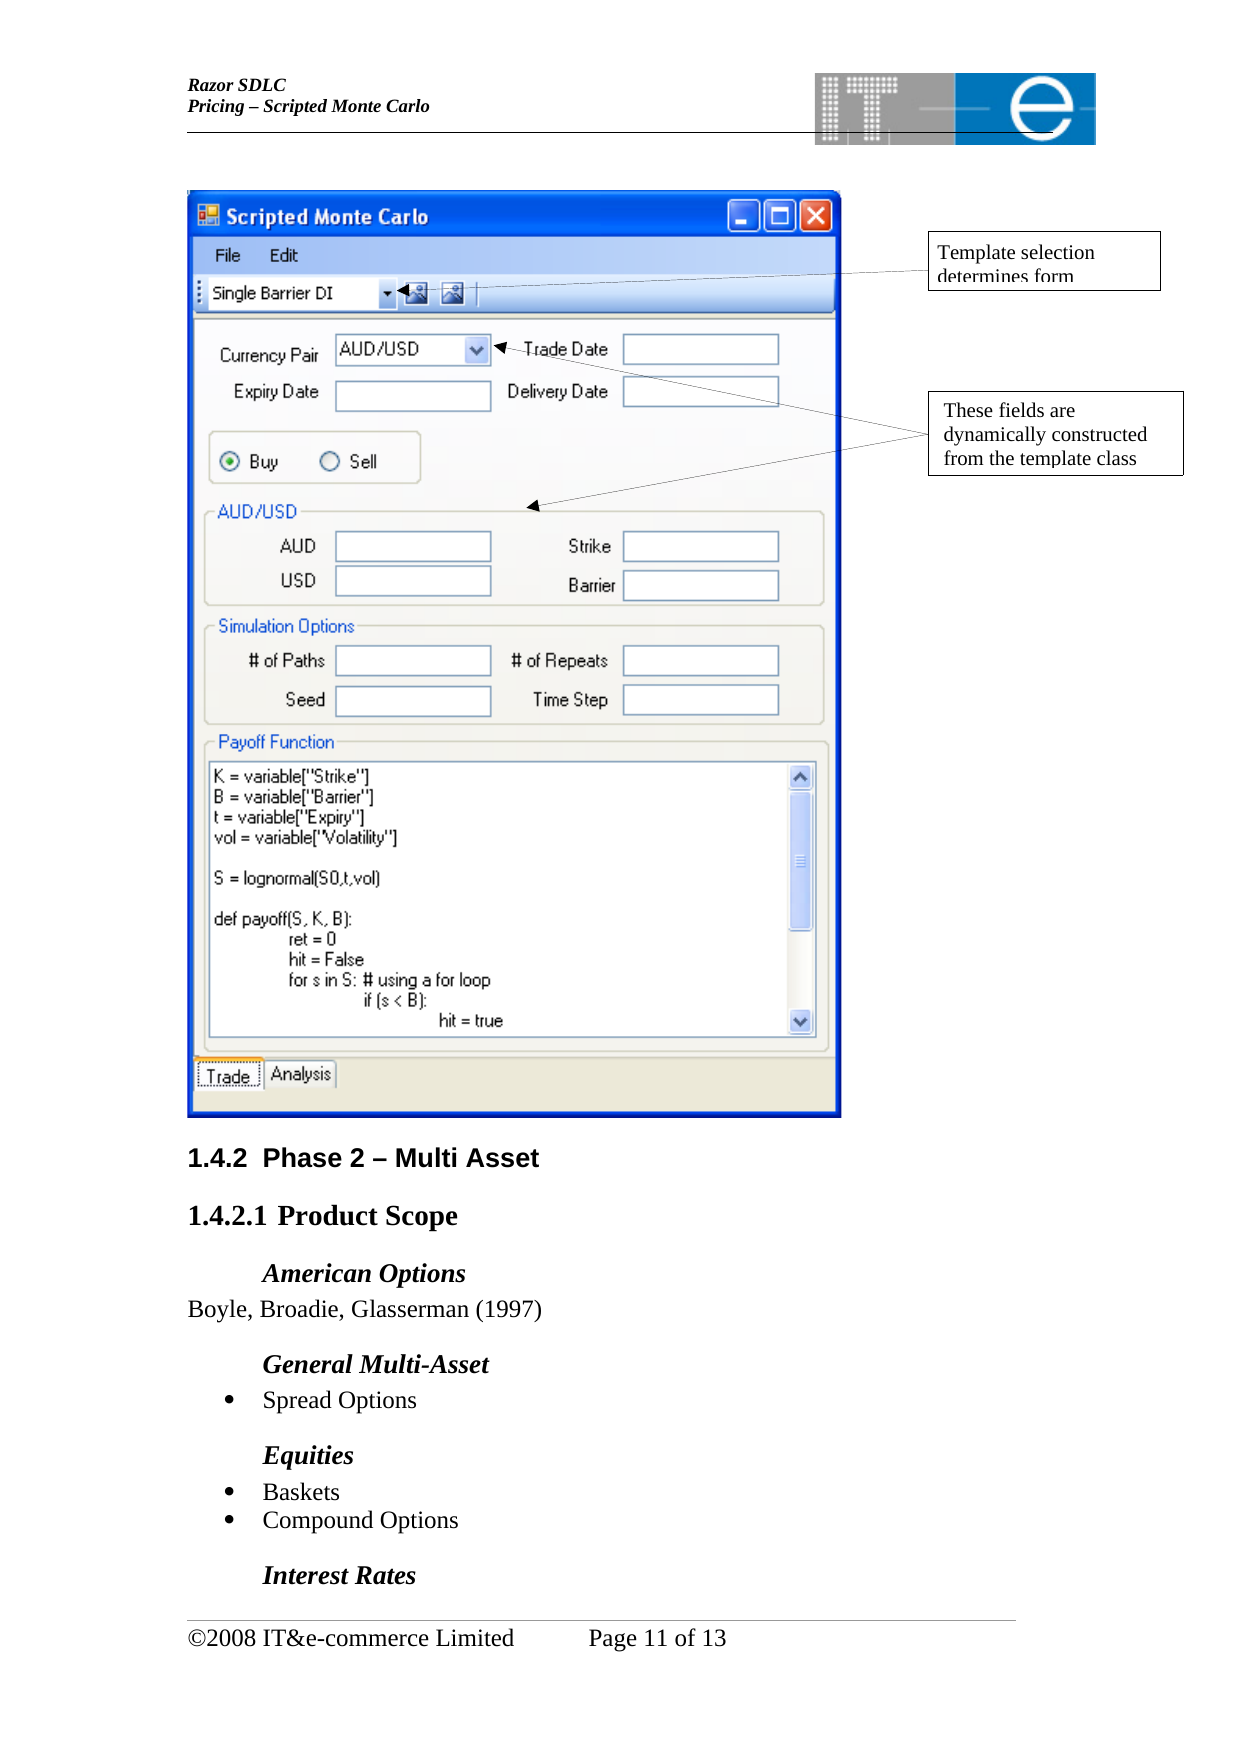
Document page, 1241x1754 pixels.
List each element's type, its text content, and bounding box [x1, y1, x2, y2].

text Boyle, Broadie, Glasserman (1997) [187, 1294, 1053, 1323]
subtitle American Options [187, 1257, 1053, 1288]
list Compound Options [225, 1505, 1053, 1534]
subtitle General Multi-Asset [187, 1348, 1053, 1379]
picture [187, 190, 842, 1118]
subtitle Product Scope [187, 1198, 1053, 1232]
subtitle Interest Rates [187, 1559, 1053, 1590]
list Baskets [225, 1477, 1053, 1505]
subtitle Phase 2 – Multi Asset [187, 1142, 1053, 1173]
list Spread Options [225, 1386, 1053, 1414]
subtitle Equities [187, 1439, 1053, 1470]
picture [814, 73, 1096, 145]
